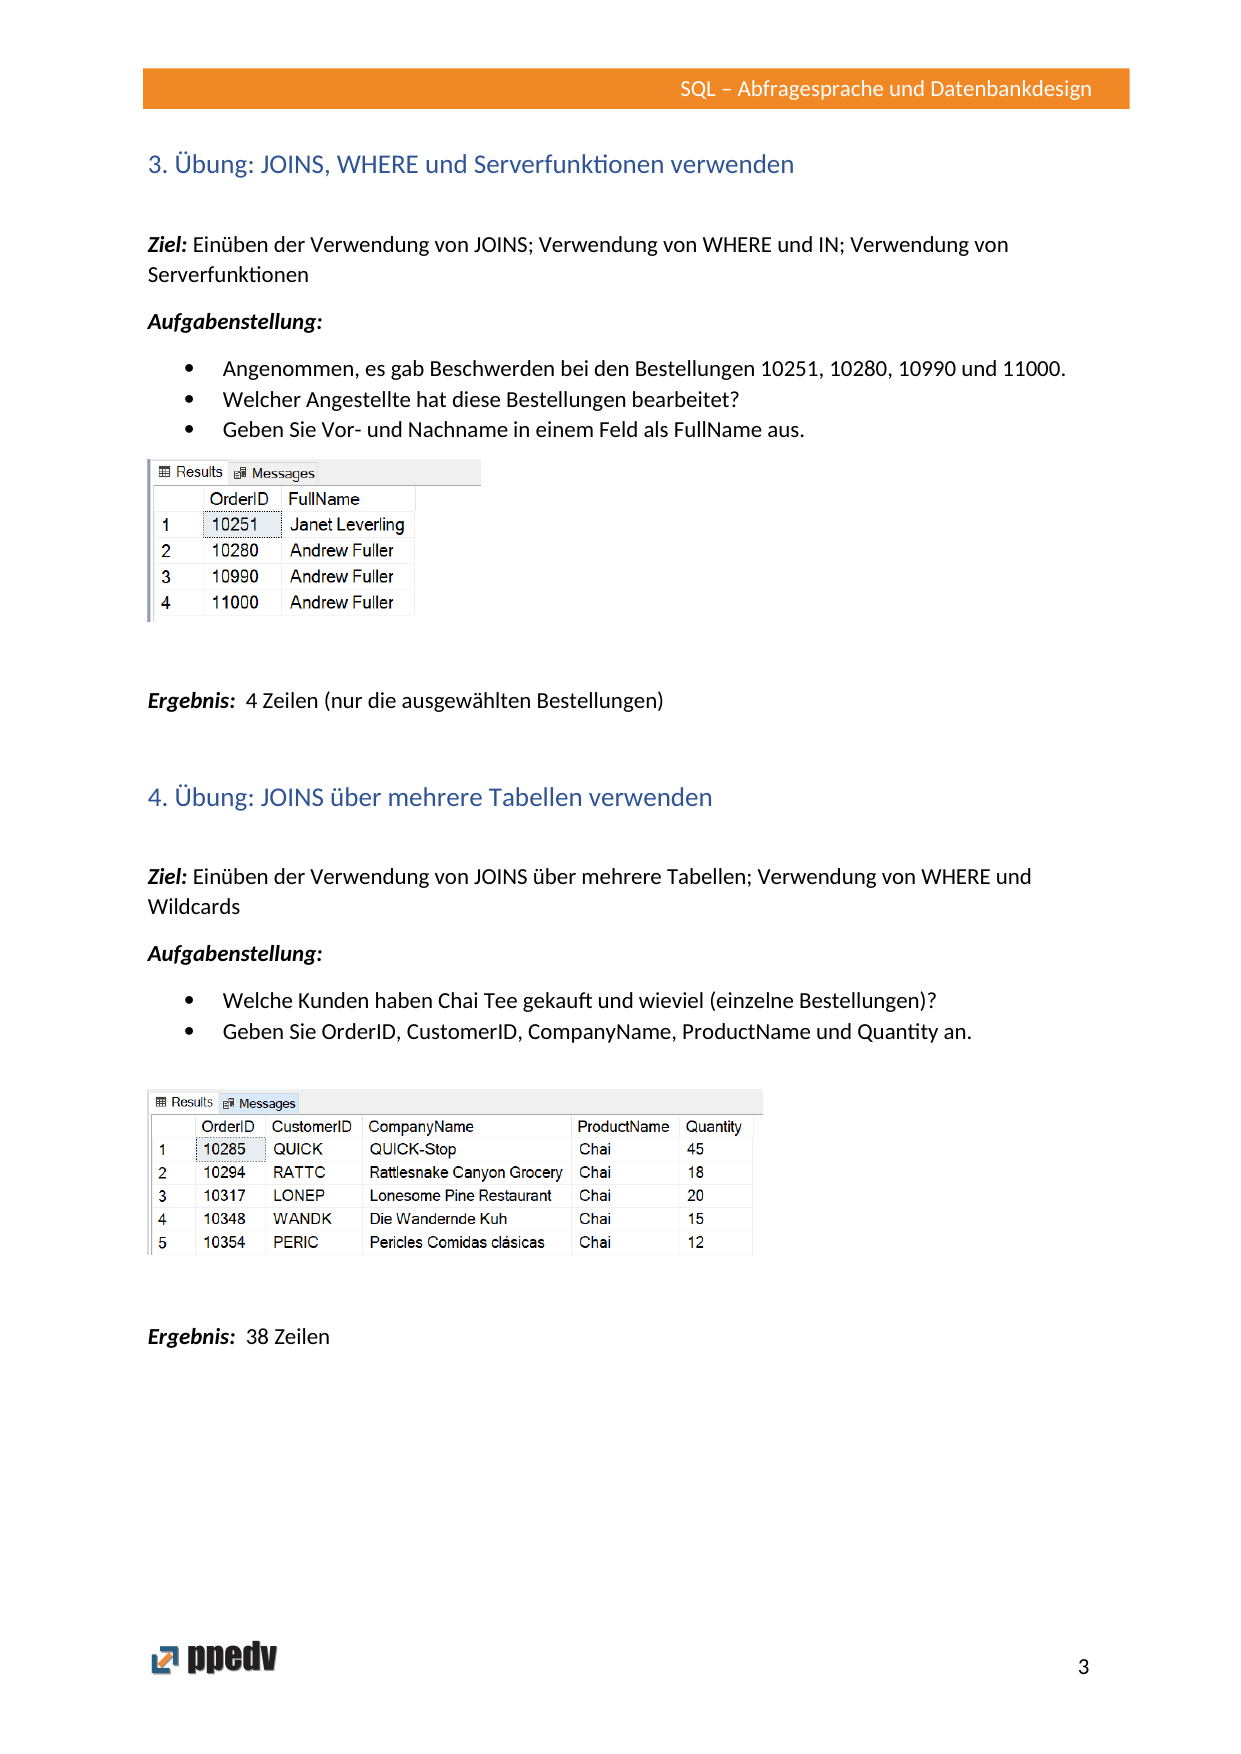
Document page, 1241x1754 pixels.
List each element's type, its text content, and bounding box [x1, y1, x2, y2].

list Angenommen, es gab Beschwerden bei den Bestellungen 10251, 10280, 10990 und 11000. [185, 354, 1093, 382]
text Aufgabenstellung: [148, 939, 1093, 967]
list Welche Kunden haben Chai Tee gekauft und wieviel (einzelne Bestellungen)? [185, 986, 1093, 1014]
text Aufgabenstellung: [148, 307, 1093, 335]
text Ergebnis: 4 Zeilen (nur die ausgewählten Bestellungen) [148, 686, 1093, 714]
list Welcher Angestellte hat diese Bestellungen bearbeitet? [185, 385, 1093, 413]
text Ergebnis: 38 Zeilen [148, 1322, 1093, 1350]
picture [147, 1089, 764, 1255]
list Geben Sie OrderID, CustomerID, CompanyName, ProductName und Quantity an. [185, 1017, 1093, 1045]
list Geben Sie Vor- und Nachname in einem Feld als FullName aus. [185, 416, 1093, 443]
text Ziel: Einüben der Verwendung von JOINS über mehrere Tabellen; Verwendung von WHERE und Wildcards [148, 862, 1093, 921]
text Ziel: Einüben der Verwendung von JOINS; Verwendung von WHERE und IN; Verwendung von Serverfunktionen [148, 230, 1093, 288]
subtitle 3. Übung: JOINS, WHERE und Serverfunktionen verwenden [148, 148, 1093, 181]
picture [147, 1640, 281, 1675]
picture [147, 459, 481, 622]
subtitle 4. Übung: JOINS über mehrere Tabellen verwenden [148, 780, 1093, 813]
